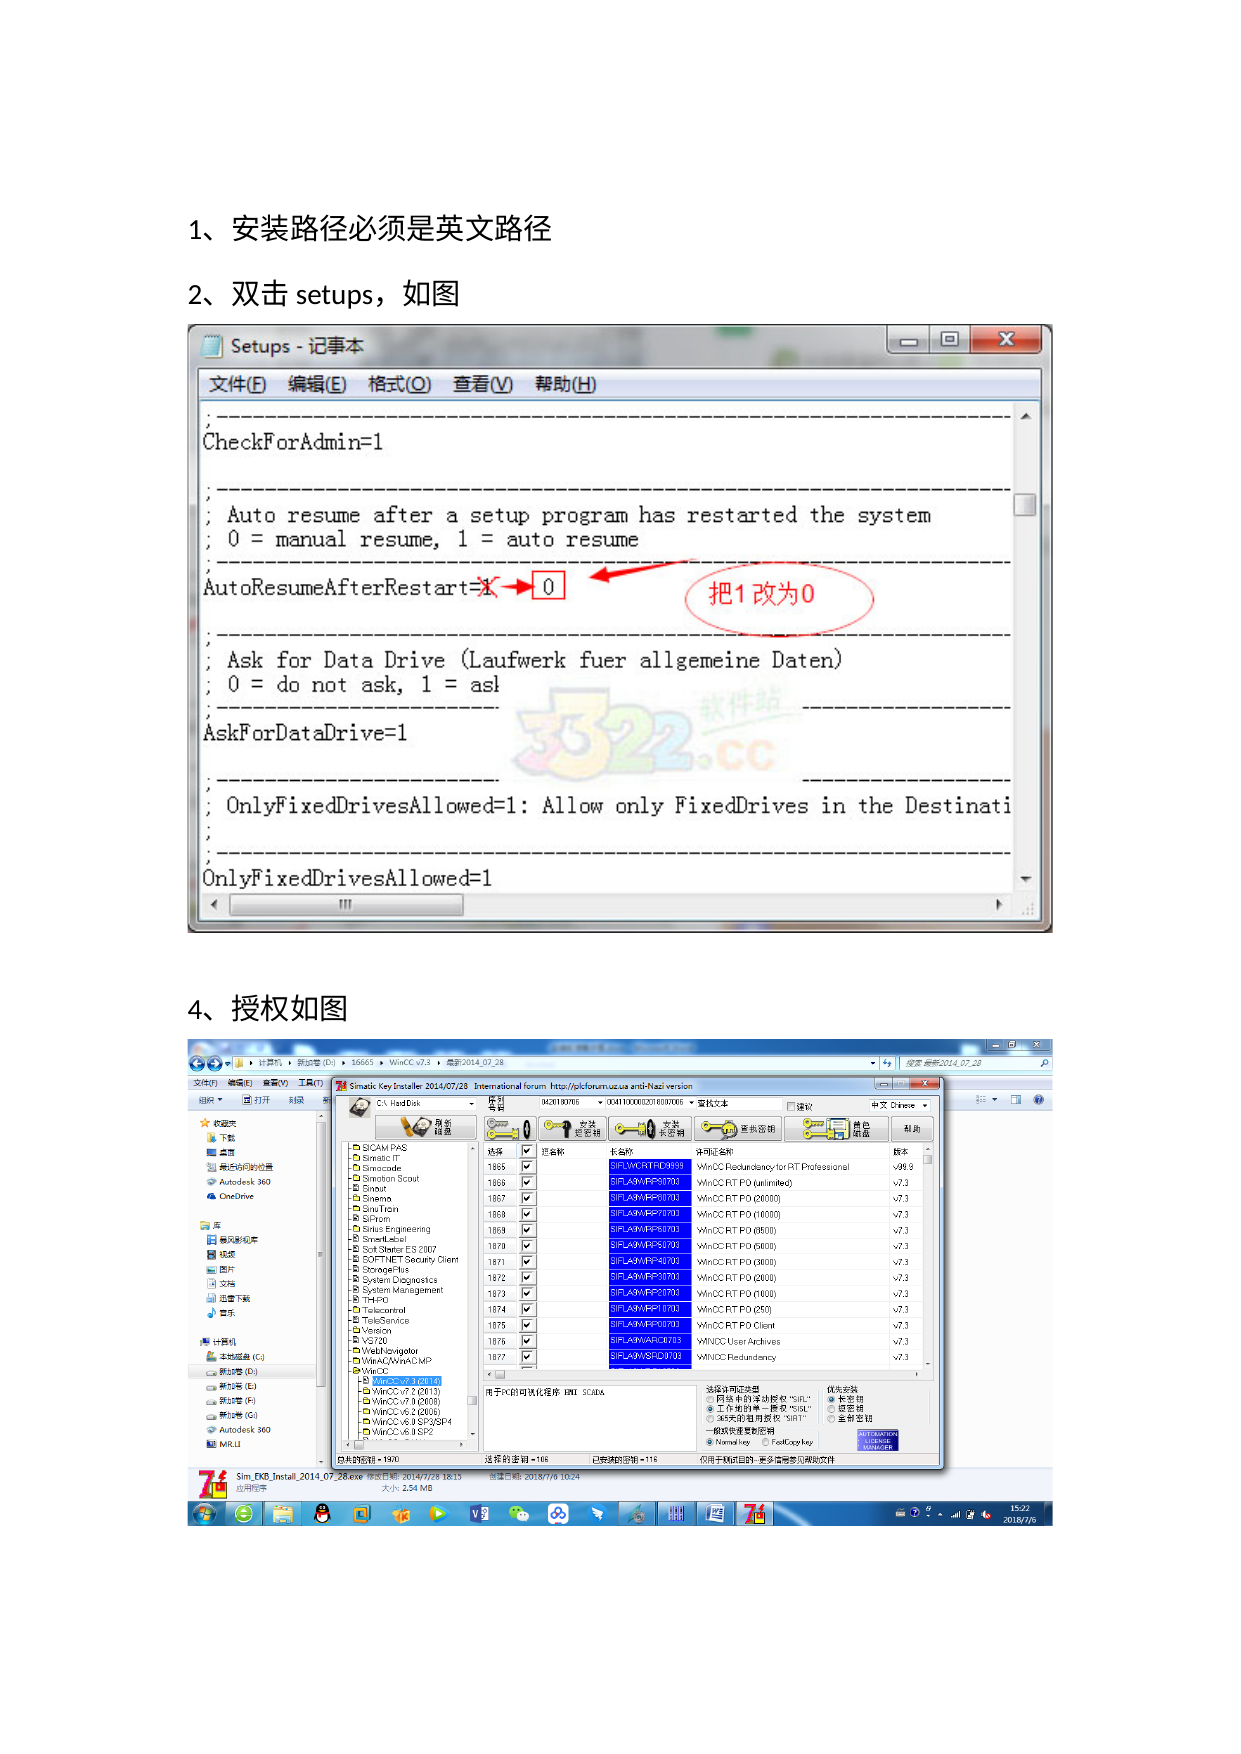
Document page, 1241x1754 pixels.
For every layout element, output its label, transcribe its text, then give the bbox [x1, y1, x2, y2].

text 1、安装路径必须是英文路径 [187, 194, 1053, 259]
picture [187, 1039, 1053, 1526]
text 2、双击setups，如图 [187, 259, 1053, 324]
text 4、授权如图 [187, 974, 1053, 1039]
picture [187, 324, 1053, 933]
